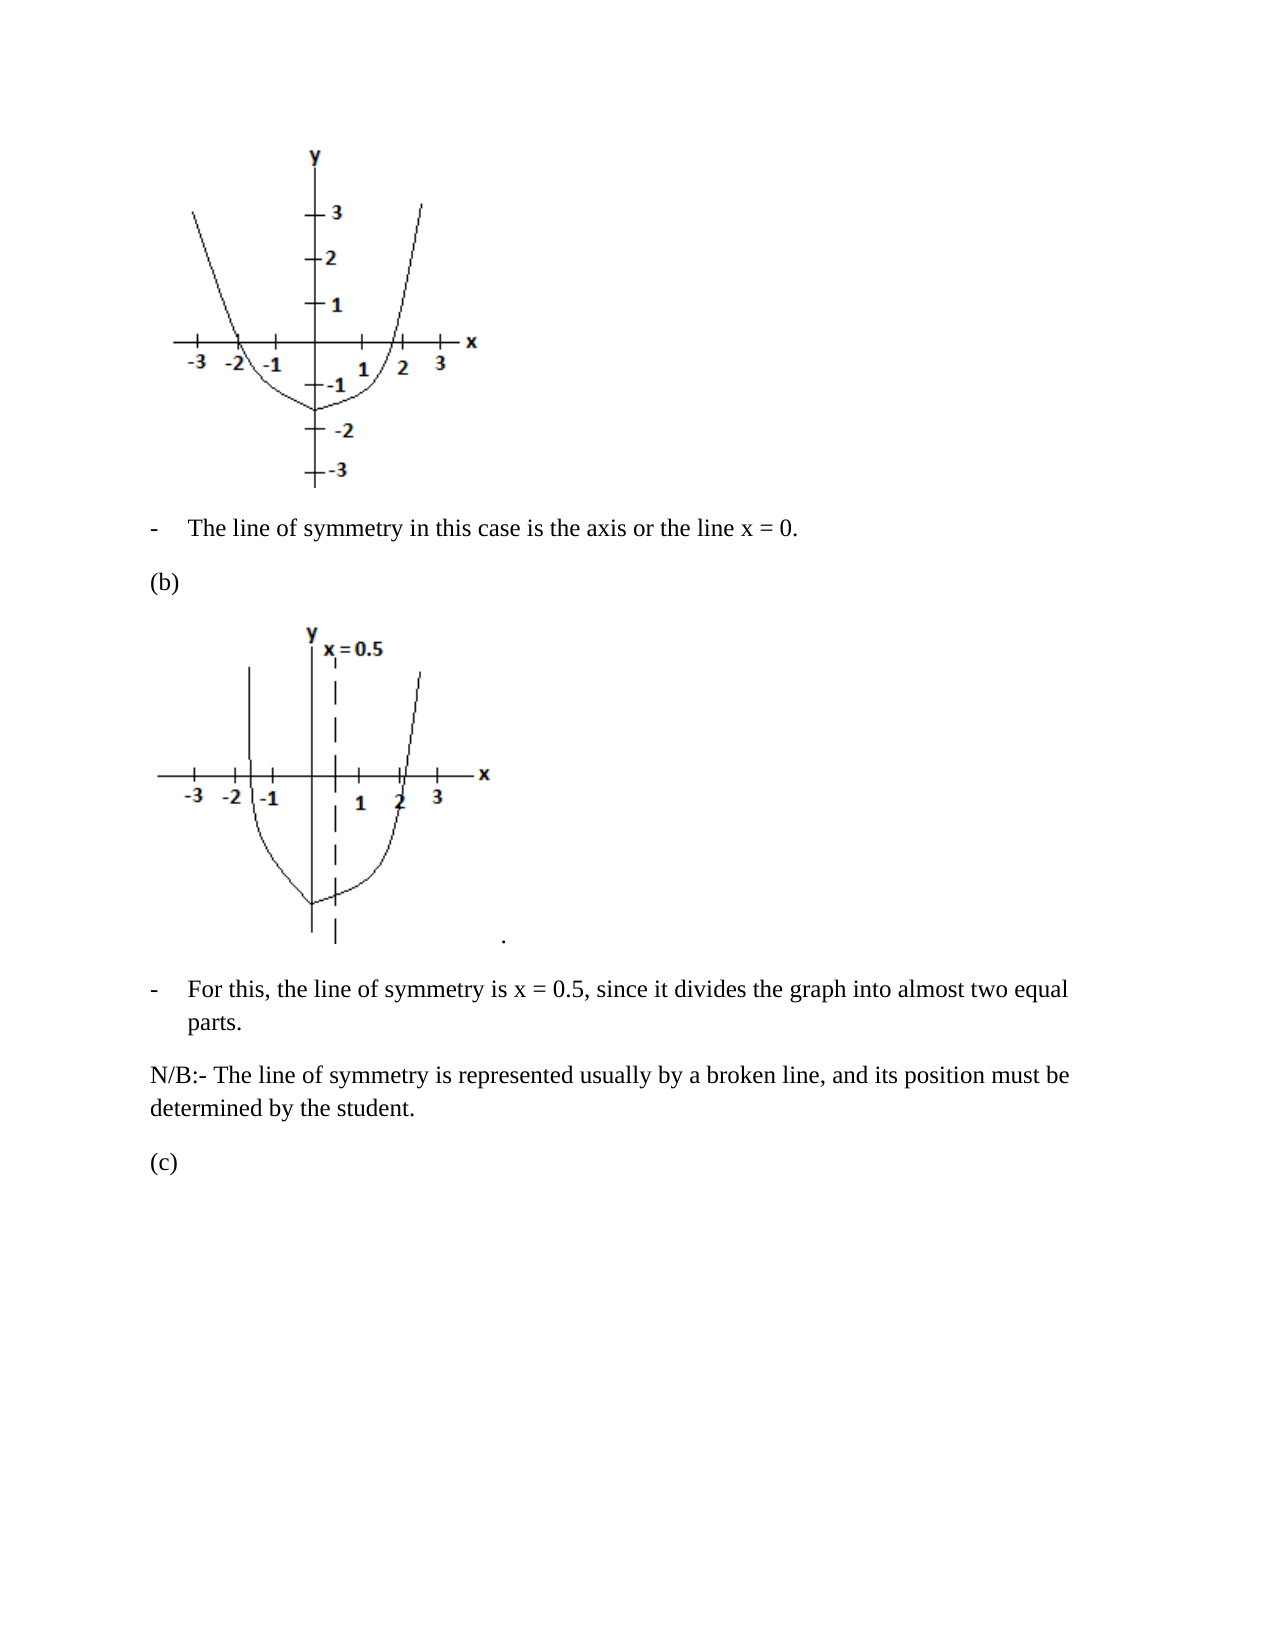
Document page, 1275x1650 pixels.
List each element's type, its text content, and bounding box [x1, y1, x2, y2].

text N/B:- The line of symmetry is represented usually by a broken line, and its position must be determined by the student. [150, 1061, 1125, 1122]
text (b) [150, 567, 1125, 596]
picture [150, 150, 493, 488]
picture [150, 620, 501, 944]
list For this, the line of symmetry is x = 0.5, since it divides the graph into almost two equal parts. [150, 974, 1125, 1035]
text (c) [150, 1147, 1125, 1176]
list The line of symmetry in this case is the axis or the line x = 0. [150, 513, 1125, 542]
